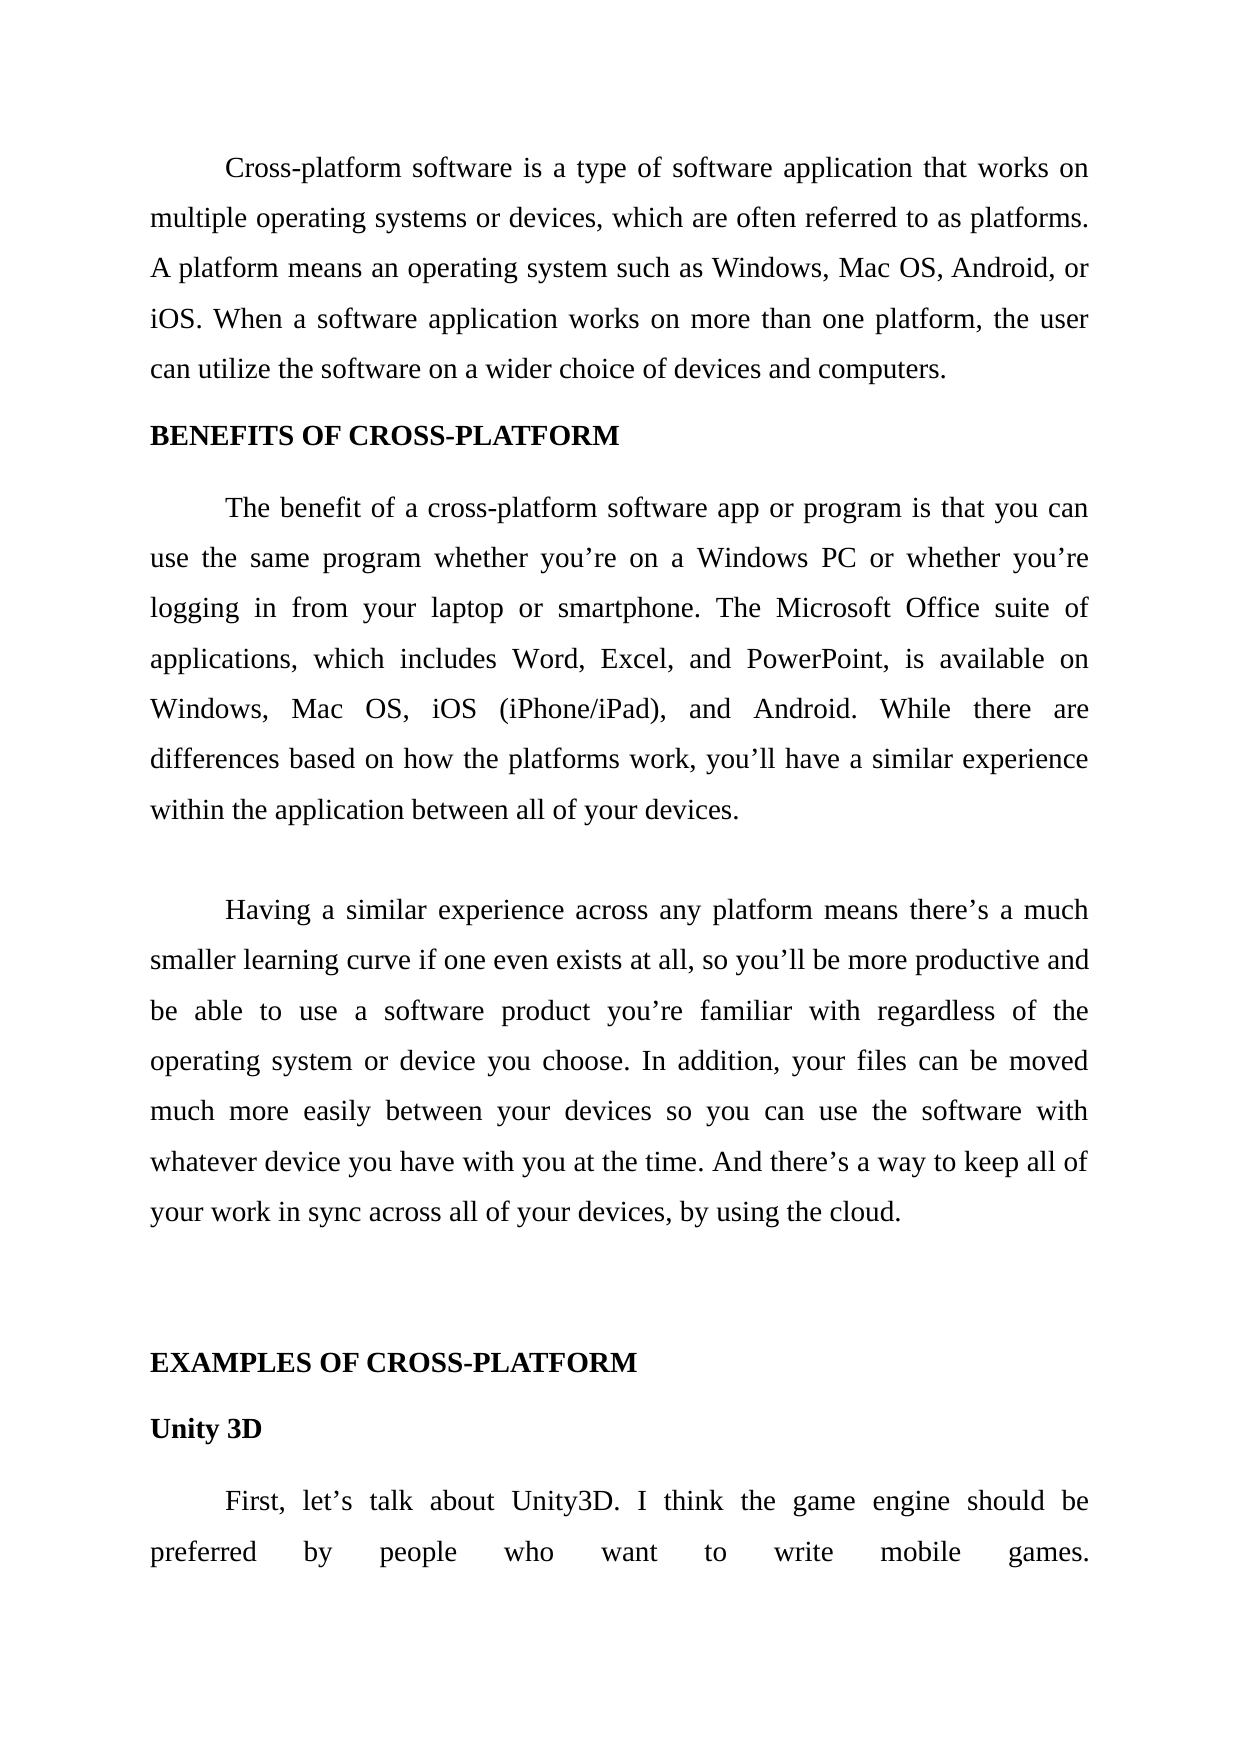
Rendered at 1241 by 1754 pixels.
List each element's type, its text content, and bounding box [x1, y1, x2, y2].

text Cross-platform software is a type of software application that works on multiple operating systems or devices, which are often referred to as platforms. A platform means an operating system such as Windows, Mac OS, Android, or iOS. When a software application works on more than one platform, the user can utilize the software on a wider choice of devices and computers. [150, 150, 1090, 385]
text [150, 1483, 1090, 1567]
text Unity 3D [150, 1412, 1090, 1445]
text BENEFITS OF CROSS-PLATFORM [150, 418, 1090, 452]
text The benefit of a cross-platform software app or program is that you can use the same program whether you’re on a Windows PC or whether you’re logging in from your laptop or smartphone. The Microsoft Office suite of applications, which includes Word, Excel, and PowerPoint, is available on Windows, Mac OS, iOS (iPhone/iPad), and Android. While there are differences based on how the platforms work, you’ll have a similar experience within the application between all of your devices. [150, 490, 1090, 825]
text Having a similar experience across any platform means there’s a much smaller learning curve if one even exists at all, so you’ll be more productive and be able to use a software product you’re familiar with regardless of the operating system or device you choose. In addition, your files can be moved much more easily between your devices so you can use the software with whatever device you have with you at the time. And there’s a way to keep all of your work in sync across all of your devices, by using the cloud. [150, 892, 1090, 1228]
text EXAMPLES OF CROSS-PLATFORM [150, 1345, 1090, 1378]
